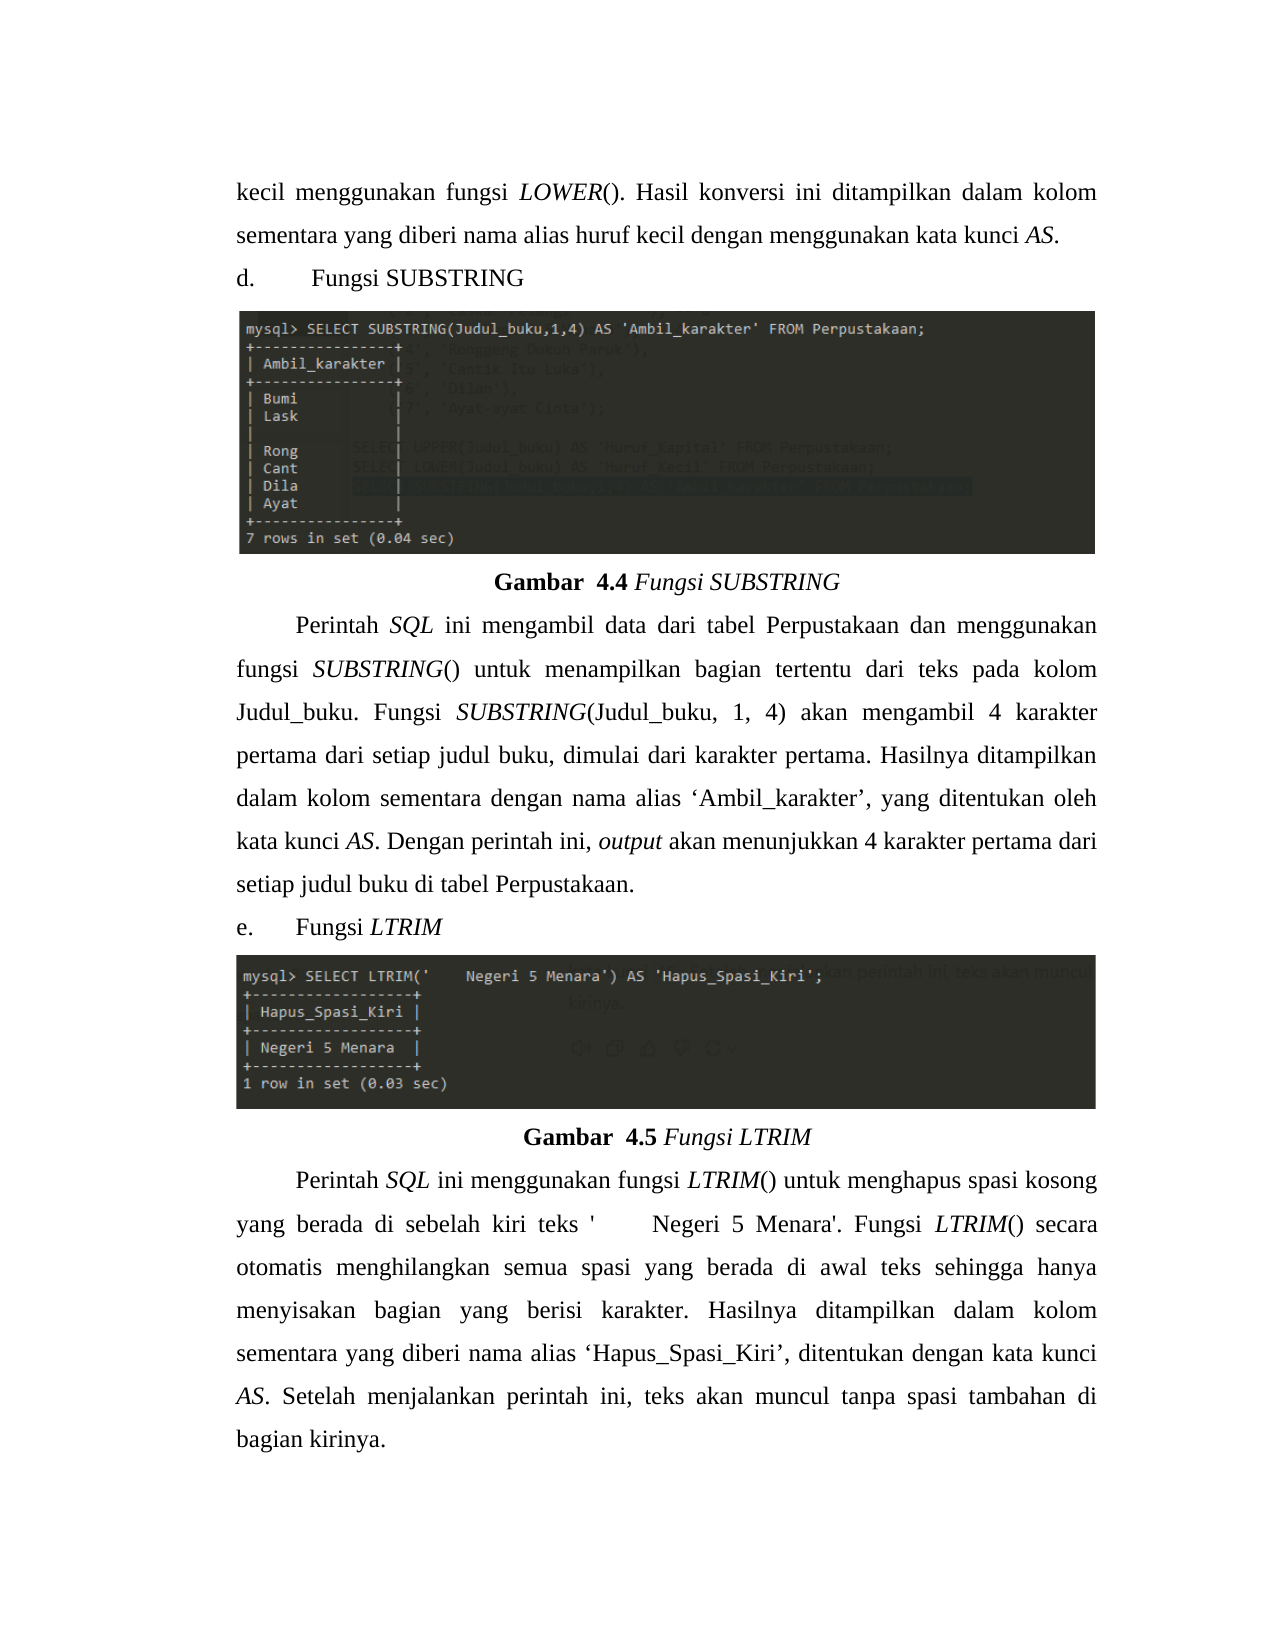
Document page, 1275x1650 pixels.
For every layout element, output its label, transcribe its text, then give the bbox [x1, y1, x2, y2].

text e. Fungsi LTRIM [236, 912, 1098, 941]
text d. Fungsi SUBSTRING [236, 263, 1098, 292]
list Perintah SQL ini menggunakan fungsi LTRIM() untuk menghapus spasi kosong yang berada di sebelah kiri teks ' Negeri 5 Menara'. Fungsi LTRIM() secara otomatis menghilangkan semua spasi yang berada di awal teks sehingga hanya menyisakan bagian yang berisi karakter. Hasilnya ditampilkan dalam kolom sementara yang diberi nama alias ‘Hapus_Spasi_Kiri’, ditentukan dengan kata kunci AS. Setelah menjalankan perintah ini, teks akan muncul tanpa spasi tambahan di bagian kirinya. [236, 1166, 1098, 1453]
picture [239, 311, 1095, 554]
list Gambar 4.5 Fungsi LTRIM [236, 1122, 1098, 1151]
list Perintah SQL ini mengambil data dari tabel Perpustakaan dan menggunakan fungsi SUBSTRING() untuk menampilkan bagian tertentu dari teks pada kolom Judul_buku. Fungsi SUBSTRING(Judul_buku, 1, 4) akan mengambil 4 karakter pertama dari setiap judul buku, dimulai dari karakter pertama. Hasilnya ditampilkan dalam kolom sementara dengan nama alias ‘Ambil_karakter’, yang ditentukan oleh kata kunci AS. Dengan perintah ini, output akan menunjukkan 4 karakter pertama dari setiap judul buku di tabel Perpustakaan. [236, 611, 1098, 898]
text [236, 177, 1098, 249]
picture [236, 955, 1096, 1109]
